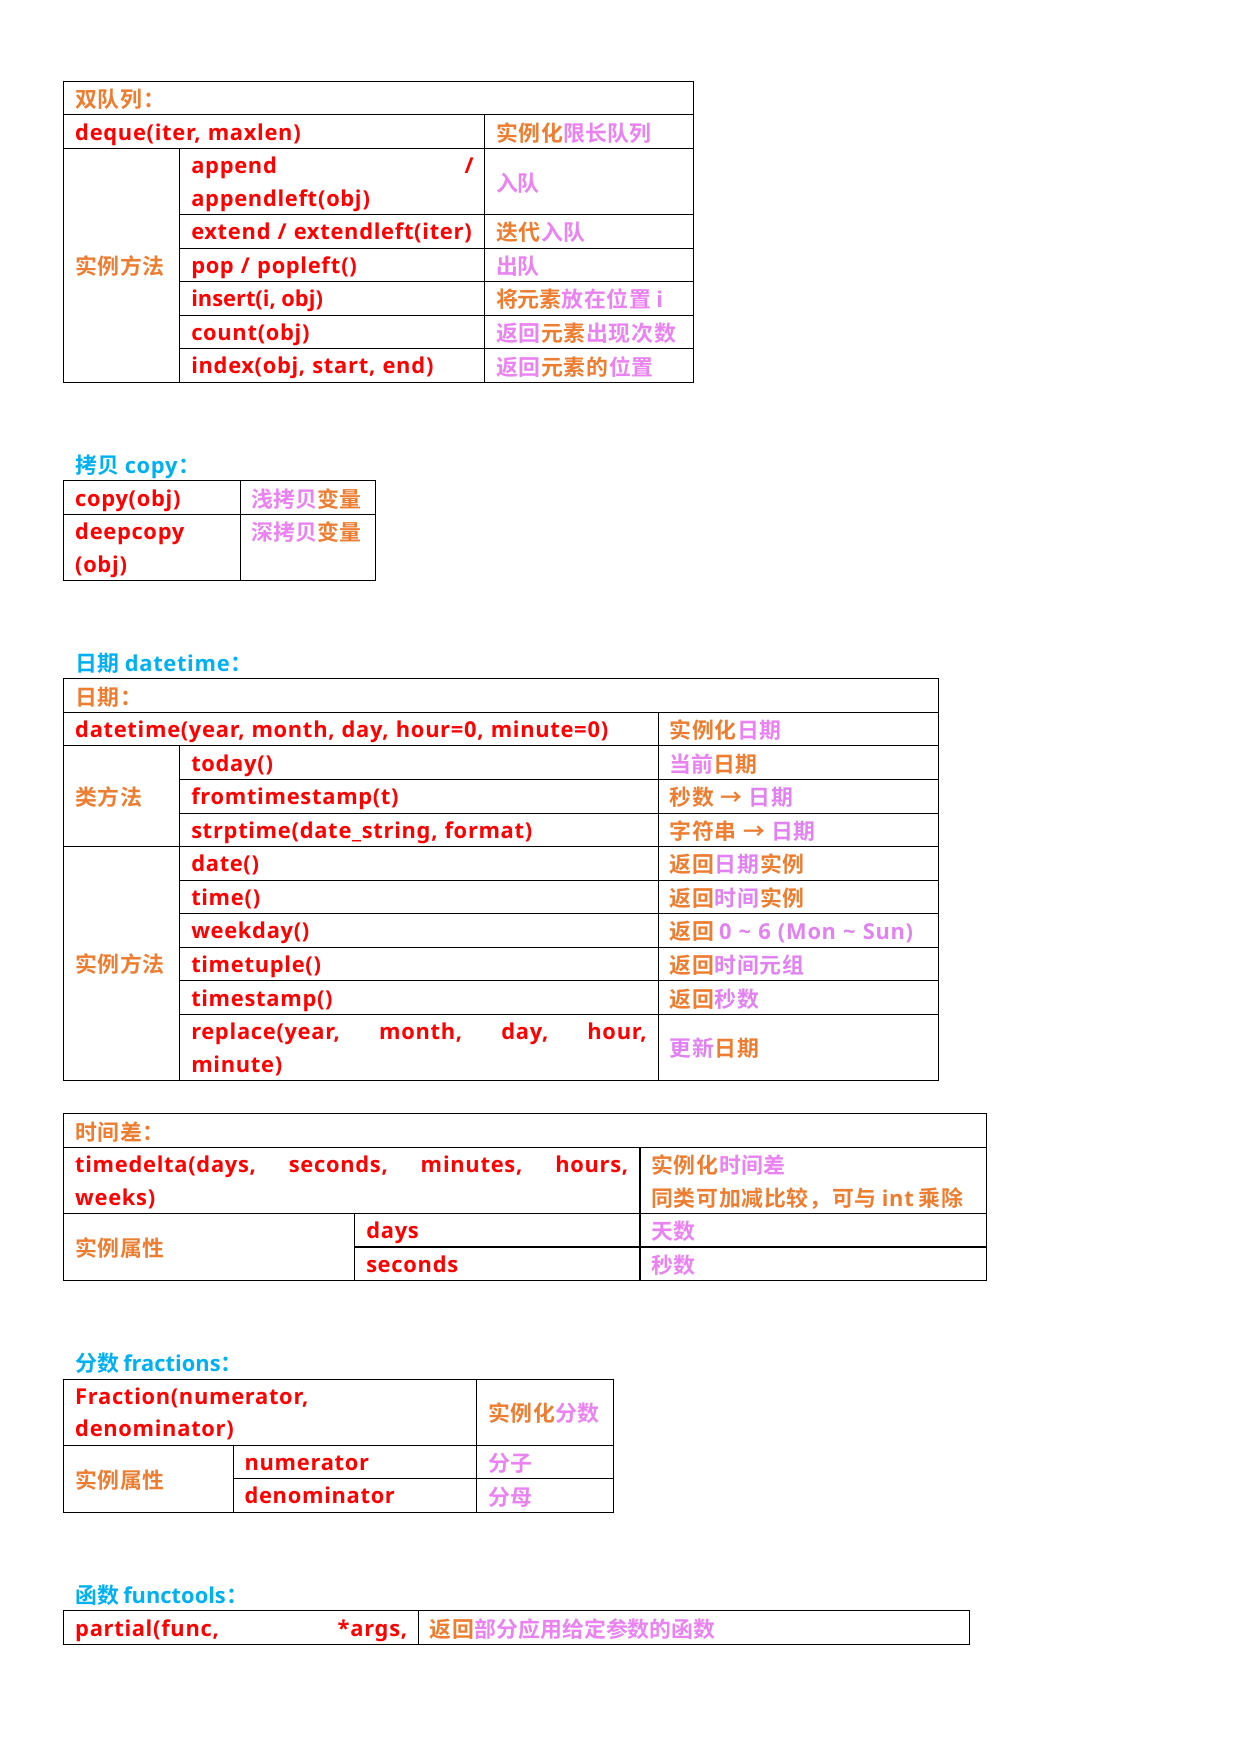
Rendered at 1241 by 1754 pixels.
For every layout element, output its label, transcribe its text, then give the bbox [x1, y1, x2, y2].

table_cell 将元素放在位置i [485, 282, 693, 314]
table_cell 实例化时间差 同类可加减比较，可与int乘除 [641, 1148, 986, 1213]
table_cell 出队 [485, 249, 693, 281]
table_cell 分母 [477, 1479, 613, 1512]
table_header partial(func, *args, **kwargs) [64, 1611, 418, 1644]
table_cell 返回时间实例 [659, 881, 938, 913]
table_cell 秒数 → 日期 [659, 780, 938, 812]
table_cell index(obj, start, end) [180, 349, 484, 382]
text 拷贝copy： [75, 448, 1165, 480]
table_cell time() [180, 881, 658, 913]
table_header 返回部分应用给定参数的函数 [419, 1611, 969, 1644]
table_header copy(obj) [64, 481, 240, 514]
text 日期datetime： [75, 646, 1165, 678]
table_cell strptime(date_string, format) [180, 814, 658, 846]
table_cell 迭代入队 [485, 215, 693, 247]
table_cell 入队 [485, 149, 693, 214]
table_cell seconds [355, 1248, 639, 1280]
text 函数functools： [75, 1578, 1165, 1610]
table_cell 深拷贝变量 [241, 515, 375, 580]
table_cell 返回元素的位置 [485, 349, 693, 382]
table_cell 实例方法 [64, 149, 179, 382]
table_cell 实例化日期 [659, 713, 938, 745]
table_cell weekday() [180, 914, 658, 947]
table_cell replace(year, month, day, hour, minute) [180, 1015, 658, 1080]
table_header Fraction(numerator, denominator) [64, 1380, 476, 1444]
table_cell 当前日期 [659, 746, 938, 779]
table_cell 类方法 [64, 746, 179, 846]
table_cell insert(i, obj) [180, 282, 484, 314]
table_cell 实例方法 [64, 847, 179, 1080]
table_cell today() [180, 746, 658, 779]
table_cell 实例化限长队列 [485, 115, 693, 148]
table_cell 返回时间元组 [659, 948, 938, 980]
table_cell deque(iter, maxlen) [64, 115, 484, 148]
table_cell 返回元素出现次数 [485, 316, 693, 348]
table_cell fromtimestamp(t) [180, 780, 658, 812]
table_header 双队列： [64, 82, 693, 114]
table_header 日期： [64, 679, 938, 712]
table_cell 字符串 → 日期 [659, 814, 938, 846]
table_cell 天数 [641, 1214, 986, 1246]
table_cell timedelta(days, seconds, minutes, hours, weeks) [64, 1148, 639, 1213]
table_cell days [355, 1214, 639, 1246]
table_header 时间差： [64, 1114, 986, 1147]
table_cell 返回日期实例 [659, 847, 938, 879]
table_cell 实例属性 [64, 1446, 233, 1512]
table_cell timestamp() [180, 981, 658, 1014]
table_cell numerator [234, 1446, 476, 1478]
table_cell 返回0 ~ 6 (Mon ~ Sun) [659, 914, 938, 947]
table_cell 返回秒数 [659, 981, 938, 1014]
table_cell pop / popleft() [180, 249, 484, 281]
table_cell timetuple() [180, 948, 658, 980]
text 分数fractions： [75, 1346, 1165, 1378]
table_cell count(obj) [180, 316, 484, 348]
table_cell 秒数 [641, 1248, 986, 1280]
table_cell 更新日期 [659, 1015, 938, 1080]
table_header 实例化分数 [477, 1380, 613, 1444]
table_cell 实例属性 [64, 1214, 354, 1280]
table_header 浅拷贝变量 [241, 481, 375, 514]
table_cell extend / extendleft(iter) [180, 215, 484, 247]
table_cell denominator [234, 1479, 476, 1512]
table_cell deepcopy(obj) [64, 515, 240, 580]
table_cell 分子 [477, 1446, 613, 1478]
table_cell date() [180, 847, 658, 879]
table_cell append / appendleft(obj) [180, 149, 484, 214]
table_cell datetime(year, month, day, hour=0, minute=0) [64, 713, 658, 745]
